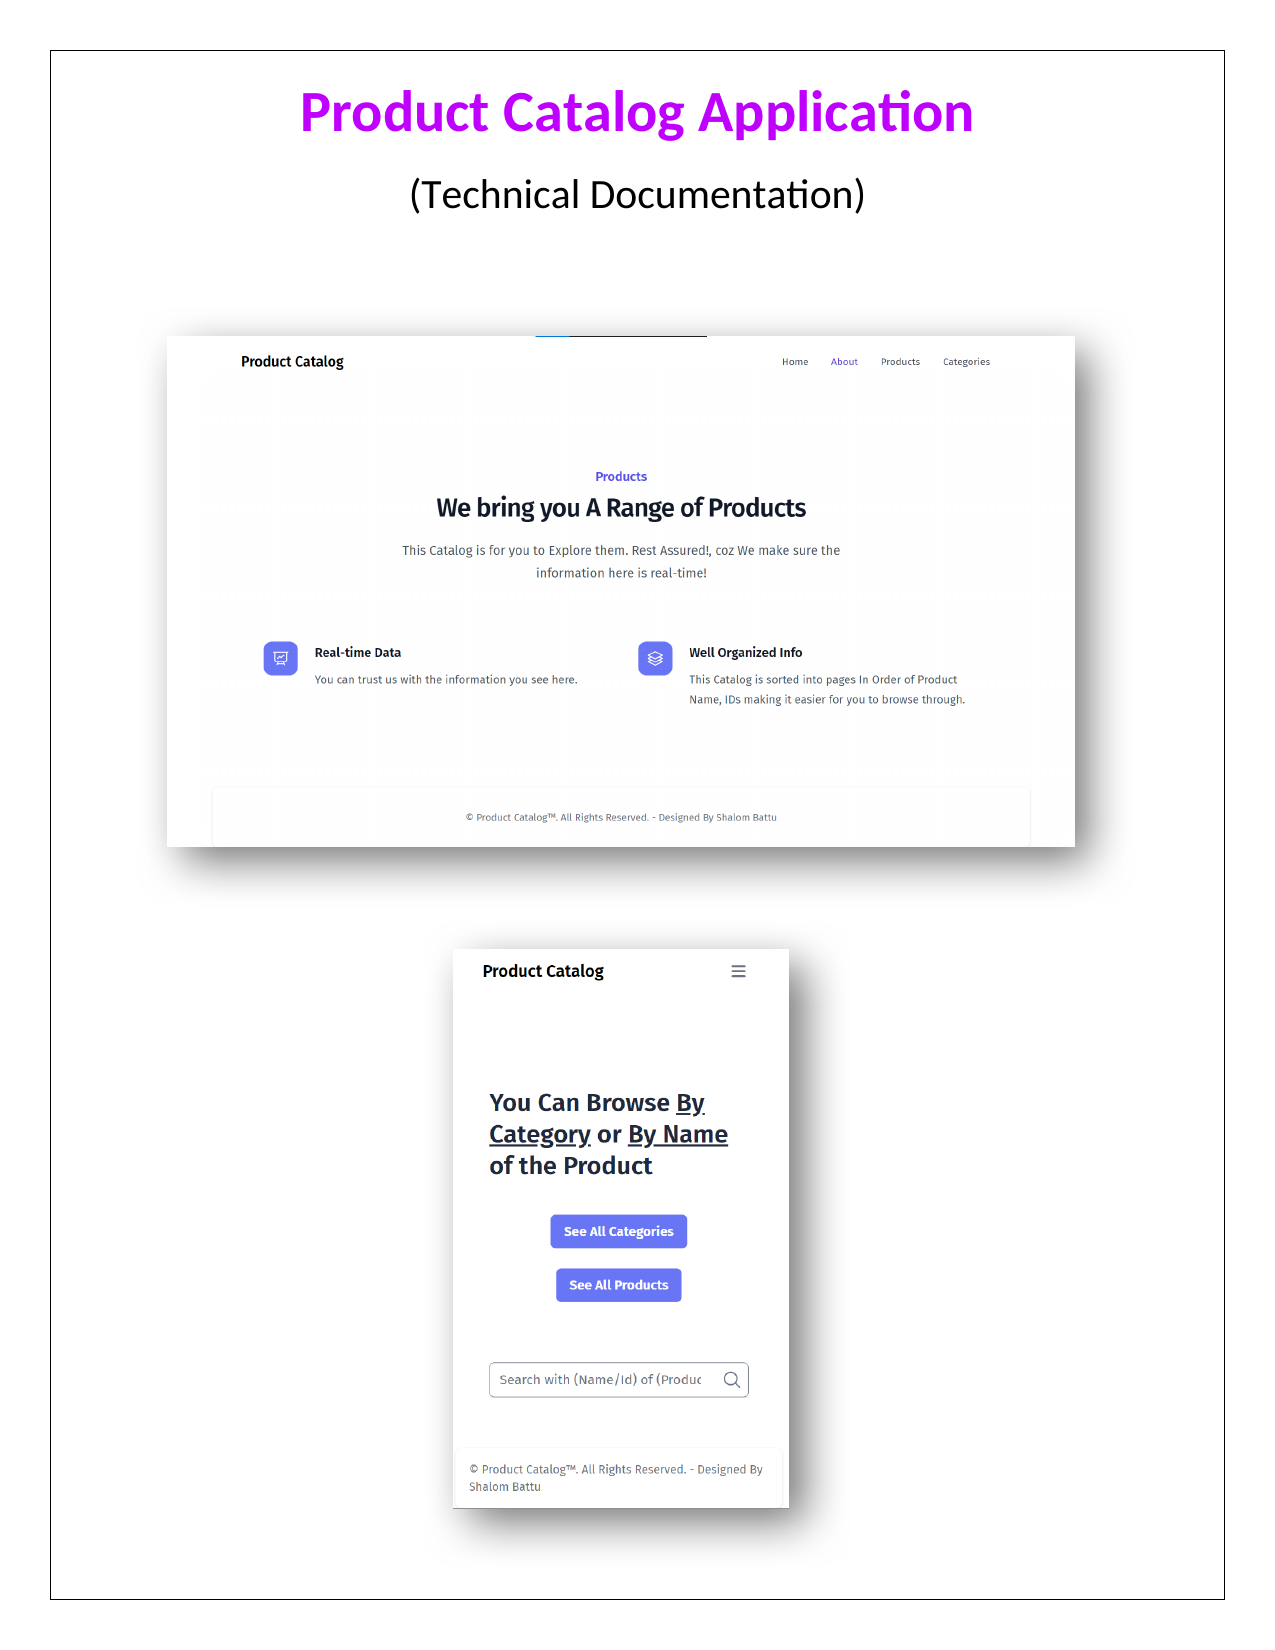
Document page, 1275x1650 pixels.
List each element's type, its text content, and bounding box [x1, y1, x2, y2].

picture [453, 949, 789, 1509]
picture [167, 336, 1075, 847]
text Product Catalog Application [75, 75, 1200, 146]
text (Technical Documentation) [75, 168, 1200, 219]
